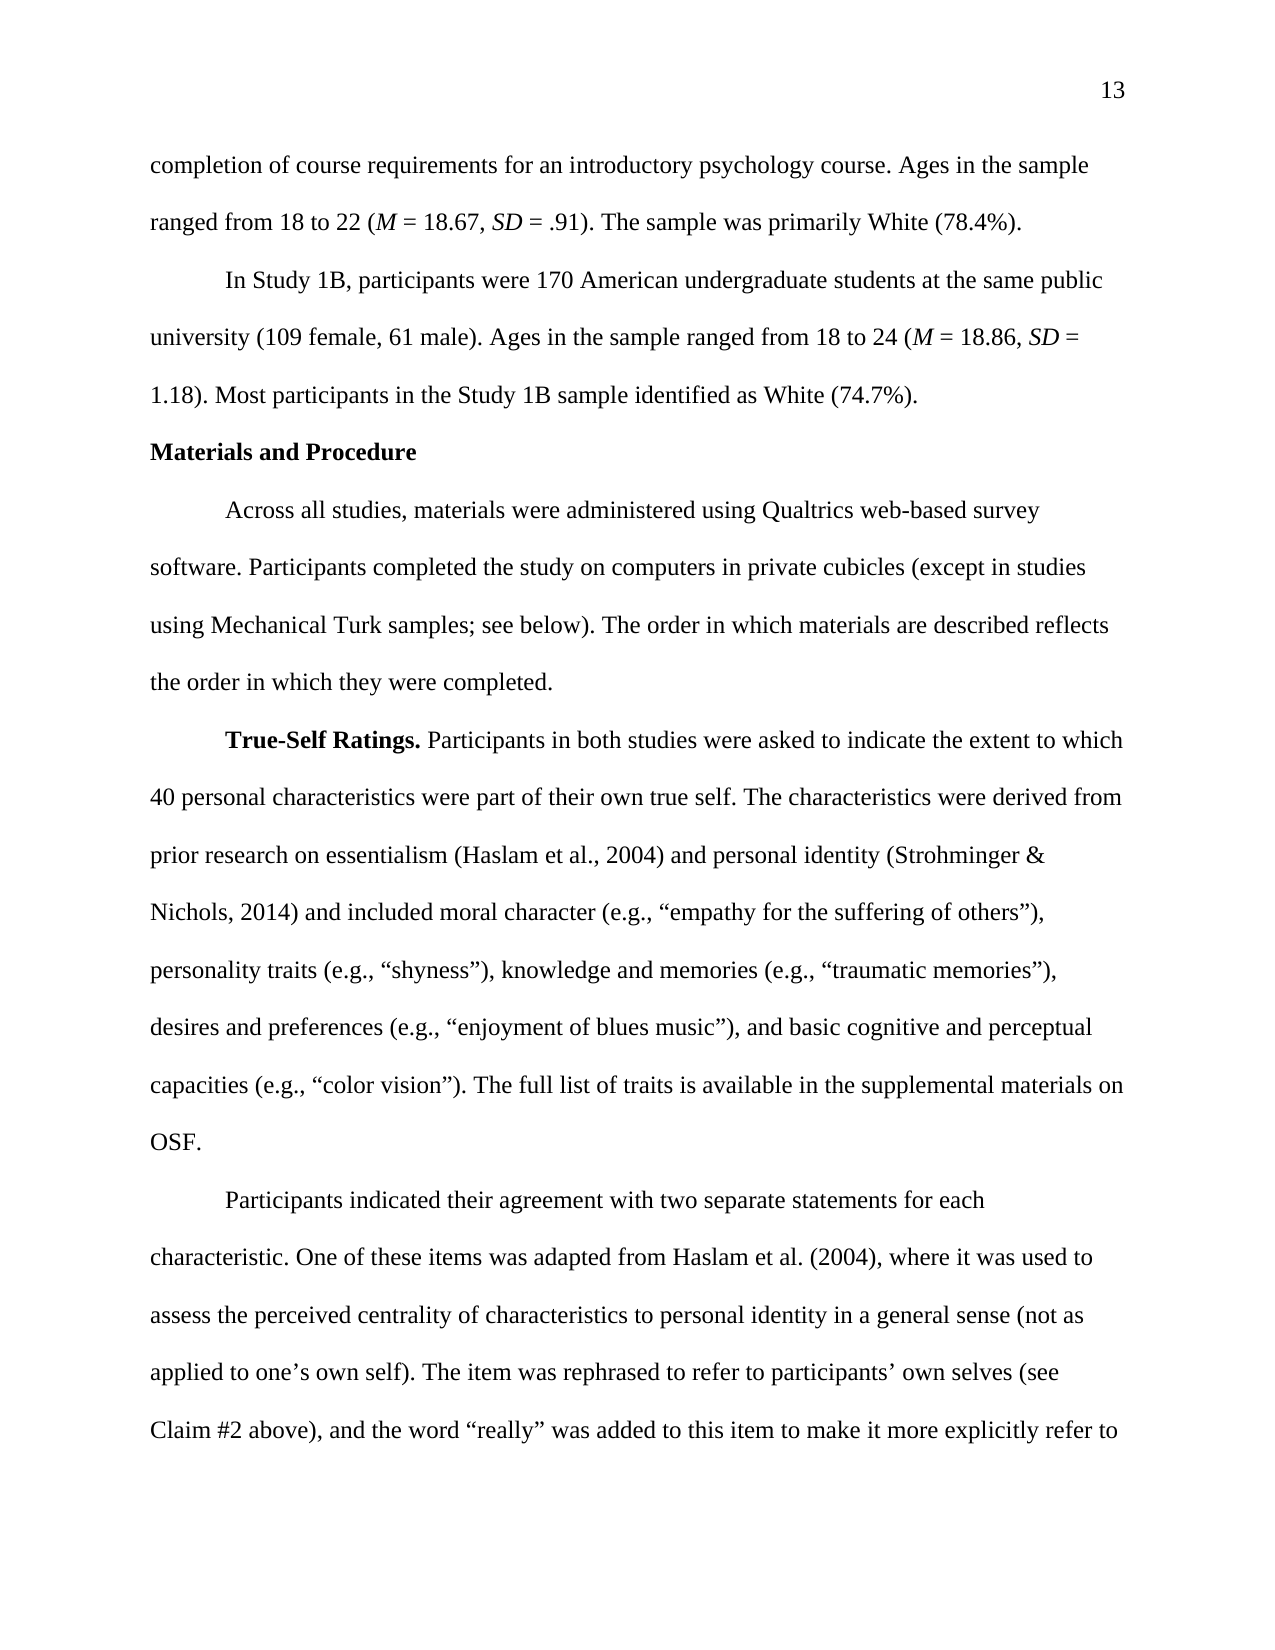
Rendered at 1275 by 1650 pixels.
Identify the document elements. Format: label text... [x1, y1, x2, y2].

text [150, 150, 1125, 236]
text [150, 1185, 1125, 1444]
text Materials and Procedure [150, 437, 1125, 466]
text True-Self Ratings. Participants in both studies were asked to indicate the extent to which 40 personal characteristics were part of their own true self. The characteristics were derived from prior research on essentialism (Haslam et al., 2004) and personal identity (Strohminger & Nichols, 2014) and included moral character (e.g., “empathy for the suffering of others”), personality traits (e.g., “shyness”), knowledge and memories (e.g., “traumatic memories”), desires and preferences (e.g., “enjoyment of blues music”), and basic cognitive and perceptual capacities (e.g., “color vision”). The full list of traits is available in the supplemental materials on OSF. [150, 725, 1125, 1156]
text In Study 1B, participants were 170 American undergraduate students at the same public university (109 female, 61 male). Ages in the sample ranged from 18 to 24 (M = 18.86, SD = 1.18). Most participants in the Study 1B sample identified as White (74.7%). [150, 265, 1125, 409]
text Across all studies, materials were administered using Qualtrics web-based survey software. Participants completed the study on computers in private cubicles (except in studies using Mechanical Turk samples; see below). The order in which materials are described reflects the order in which they were completed. [150, 495, 1125, 696]
